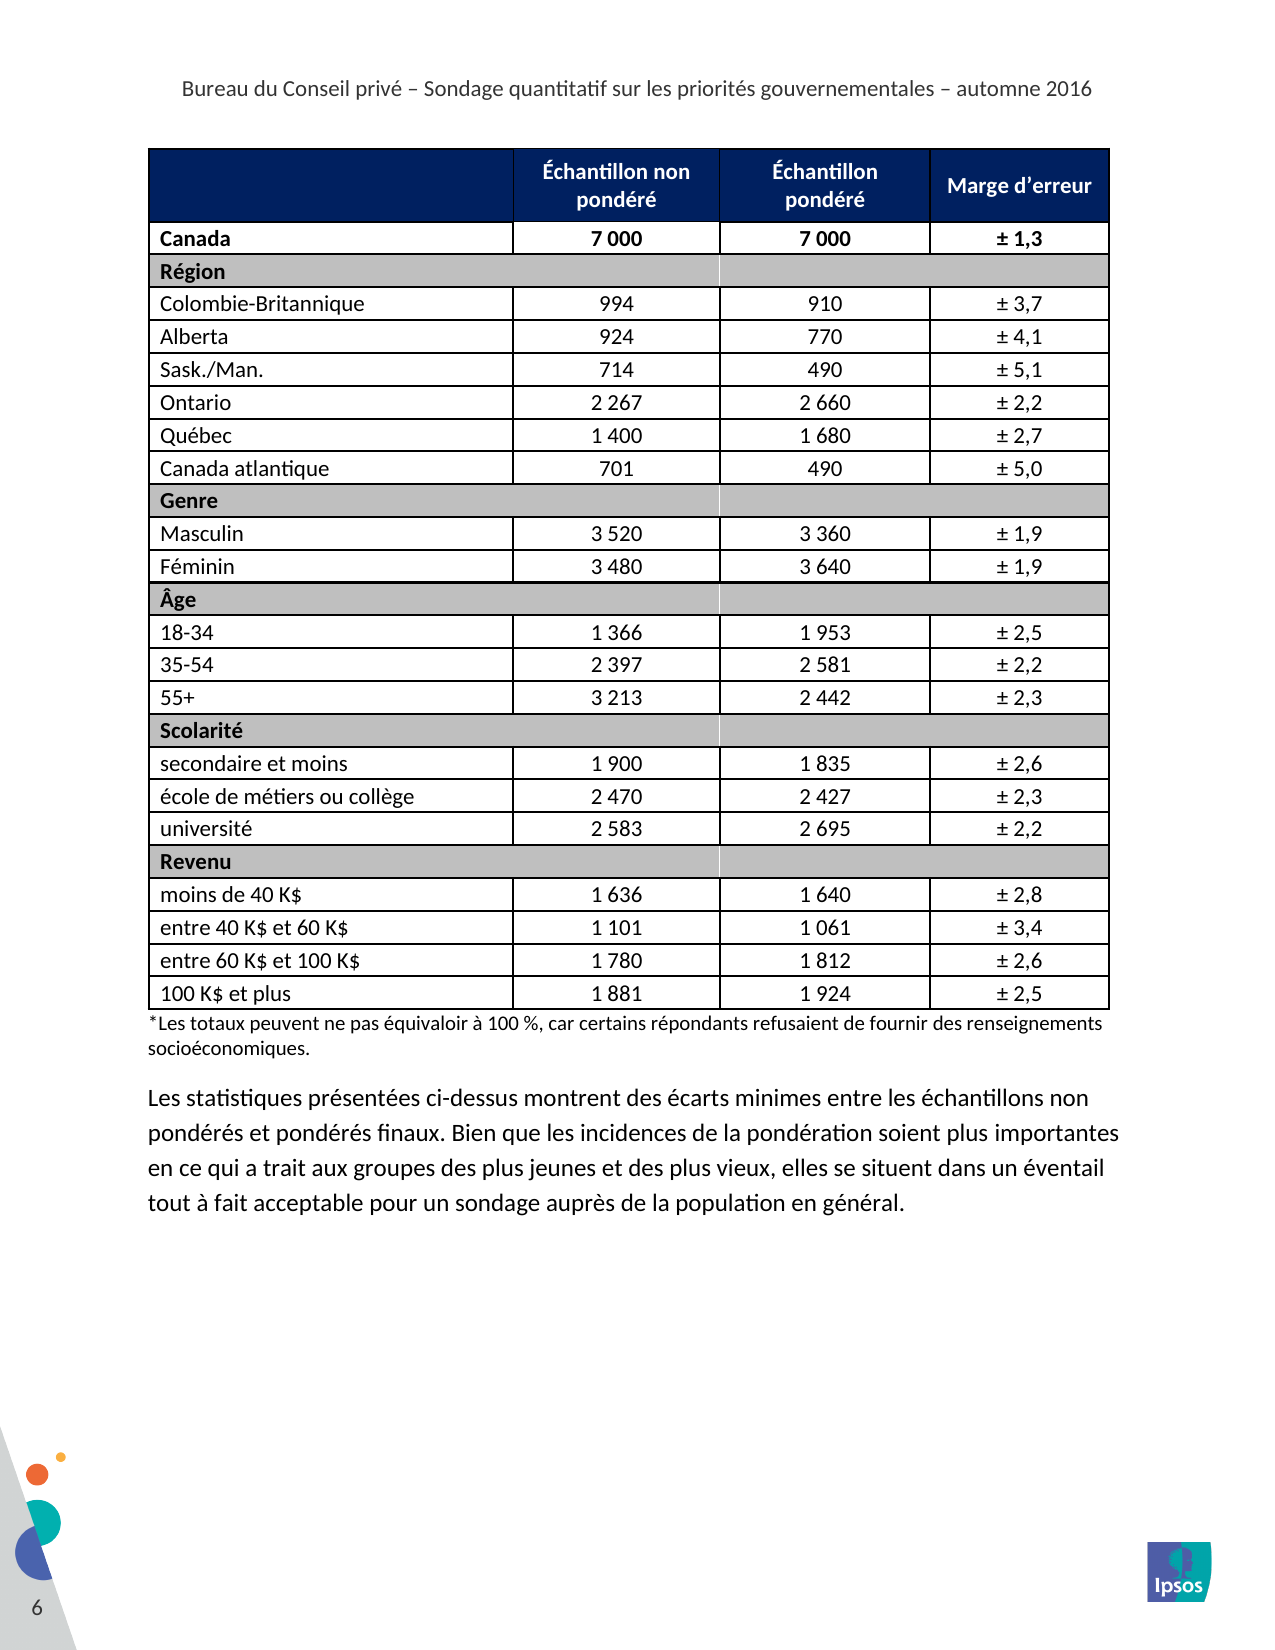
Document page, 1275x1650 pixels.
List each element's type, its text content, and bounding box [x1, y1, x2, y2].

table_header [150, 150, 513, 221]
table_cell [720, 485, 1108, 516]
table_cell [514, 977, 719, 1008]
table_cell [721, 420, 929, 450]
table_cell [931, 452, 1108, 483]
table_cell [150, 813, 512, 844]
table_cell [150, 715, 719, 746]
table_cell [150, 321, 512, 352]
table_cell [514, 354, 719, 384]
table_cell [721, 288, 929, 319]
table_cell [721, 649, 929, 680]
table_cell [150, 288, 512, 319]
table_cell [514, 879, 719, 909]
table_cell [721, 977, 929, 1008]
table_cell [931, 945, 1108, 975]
text Les statistiques présentées ci-dessus montrent des écarts minimes entre les échantillons non pondérés et pondérés finaux. Bien que les incidences de la pondération soient plus importantes en ce qui a trait aux groupes des plus jeunes et des plus vieux, elles se situent dans un éventail tout à fait acceptable pour un sondage auprès de la population en général. [148, 1082, 1127, 1217]
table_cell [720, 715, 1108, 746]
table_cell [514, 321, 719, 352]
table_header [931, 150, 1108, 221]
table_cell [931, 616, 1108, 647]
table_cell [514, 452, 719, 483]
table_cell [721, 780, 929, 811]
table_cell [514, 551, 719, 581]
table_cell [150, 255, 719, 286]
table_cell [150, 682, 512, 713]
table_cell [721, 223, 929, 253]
text *Les totaux peuvent ne pas équivaloir à 100 %, car certains répondants refusaient de fournir des renseignements socioéconomiques. [148, 1010, 1127, 1061]
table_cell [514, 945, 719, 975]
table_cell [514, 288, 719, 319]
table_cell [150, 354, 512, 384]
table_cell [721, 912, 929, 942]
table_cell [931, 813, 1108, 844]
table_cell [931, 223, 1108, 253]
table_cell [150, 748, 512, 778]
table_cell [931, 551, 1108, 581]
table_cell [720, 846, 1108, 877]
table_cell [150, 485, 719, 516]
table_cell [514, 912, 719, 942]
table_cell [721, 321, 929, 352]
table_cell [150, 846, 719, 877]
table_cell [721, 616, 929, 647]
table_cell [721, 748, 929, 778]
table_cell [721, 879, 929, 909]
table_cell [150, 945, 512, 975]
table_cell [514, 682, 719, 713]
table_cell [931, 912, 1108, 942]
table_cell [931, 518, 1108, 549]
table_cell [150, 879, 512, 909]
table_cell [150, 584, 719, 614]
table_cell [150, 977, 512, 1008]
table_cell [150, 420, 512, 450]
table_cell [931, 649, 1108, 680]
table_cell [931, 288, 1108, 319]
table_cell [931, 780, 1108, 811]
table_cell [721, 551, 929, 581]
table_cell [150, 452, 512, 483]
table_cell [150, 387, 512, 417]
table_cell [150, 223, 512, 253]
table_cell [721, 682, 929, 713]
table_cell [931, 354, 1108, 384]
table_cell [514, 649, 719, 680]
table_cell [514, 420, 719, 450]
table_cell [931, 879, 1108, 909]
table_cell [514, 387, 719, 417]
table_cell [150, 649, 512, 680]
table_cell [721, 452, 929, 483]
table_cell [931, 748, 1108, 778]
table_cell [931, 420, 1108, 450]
picture [1143, 1542, 1213, 1602]
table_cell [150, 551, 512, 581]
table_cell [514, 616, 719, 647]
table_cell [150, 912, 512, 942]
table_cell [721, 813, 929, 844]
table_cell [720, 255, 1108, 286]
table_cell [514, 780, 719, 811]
picture [0, 1421, 79, 1650]
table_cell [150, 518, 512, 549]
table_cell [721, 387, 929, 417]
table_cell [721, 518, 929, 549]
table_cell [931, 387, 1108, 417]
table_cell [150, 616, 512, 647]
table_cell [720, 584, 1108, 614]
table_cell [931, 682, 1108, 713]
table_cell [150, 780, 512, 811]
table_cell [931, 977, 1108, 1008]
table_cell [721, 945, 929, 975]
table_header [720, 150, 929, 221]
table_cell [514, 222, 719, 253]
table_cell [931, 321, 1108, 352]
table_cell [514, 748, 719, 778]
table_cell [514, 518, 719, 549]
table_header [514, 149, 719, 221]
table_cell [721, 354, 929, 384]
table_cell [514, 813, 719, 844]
